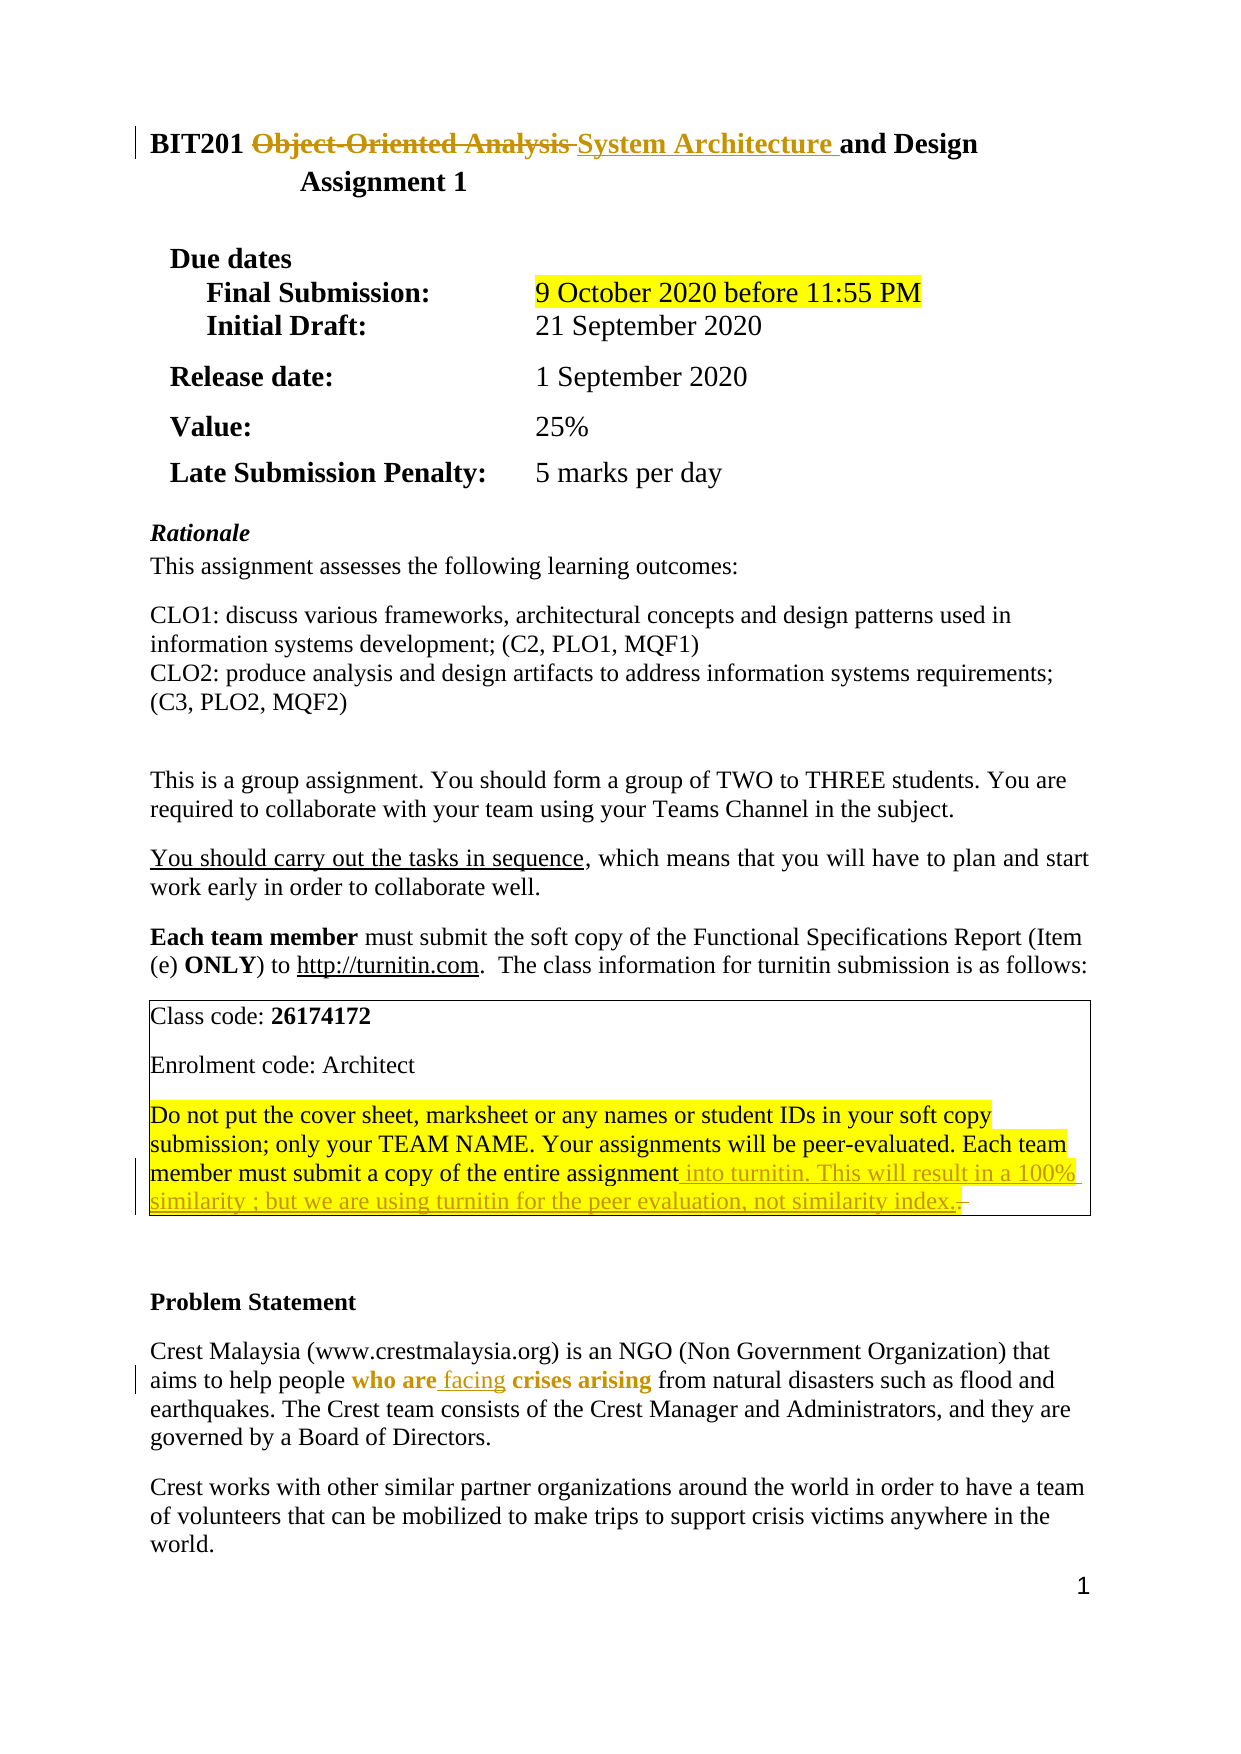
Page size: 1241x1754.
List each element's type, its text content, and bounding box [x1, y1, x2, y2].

subtitle BIT201 and Design Assignment 1 [150, 126, 1090, 198]
table_header 9 October 2020 before 11:55 PM 21 September 2020 [527, 233, 979, 350]
text CLO1: discuss various frameworks, architectural concepts and design patterns used in information systems development; (C2, PLO1, MQF1) [150, 600, 1090, 658]
text Crest Malaysia (www.crestmalaysia.org) is an NGO (Non Government Organization) that aims to help people who are crises arising from natural disasters such as flood and earthquakes. The Crest team consists of the Crest Manager and Administrators, and they are governed by a Board of Directors. [150, 1336, 1090, 1451]
text CLO2: produce analysis and design artifacts to address information systems requirements; (C3, PLO2, MQF2) [150, 658, 1090, 715]
table_cell 25% 5 marks per day [527, 401, 979, 497]
text Class code: 26174172 [150, 1001, 1090, 1030]
text This is a group assignment. You should form a group of TWO to THREE students. You are required to collaborate with your team using your Teams Channel in the subject. [150, 765, 1090, 822]
text You should carry out the tasks in sequence, which means that you will have to plan and start work early in order to collaborate well. [150, 843, 1090, 901]
text Crest works with other similar partner organizations around the world in order to have a team of volunteers that can be mobilized to make trips to support crisis victims anywhere in the world. [150, 1472, 1090, 1558]
text Enrolment code: Architect [150, 1049, 1090, 1079]
text This assignment assesses the following learning outcomes: [150, 551, 1090, 579]
table_cell Value: Late Submission Penalty: [161, 401, 527, 497]
table_cell 1 September 2020 [527, 350, 979, 401]
text Each team member must submit the soft copy of the Functional Specifications Report (Item (e) ONLY) to http://turnitin.com. The class information for turnitin submission is as follows: [150, 922, 1090, 979]
table_cell Release date: [161, 350, 527, 401]
text Do not put the cover sheet, marksheet or any names or student IDs in your soft copy submission; only your TEAM NAME. Your assignments will be peer-evaluated. Each team member must submit a copy of the entire assignment [150, 1099, 1090, 1215]
subtitle Rationale [150, 518, 1090, 546]
table_header Due dates Final Submission: Initial Draft: [161, 233, 527, 350]
text Problem Statement [150, 1287, 1090, 1315]
